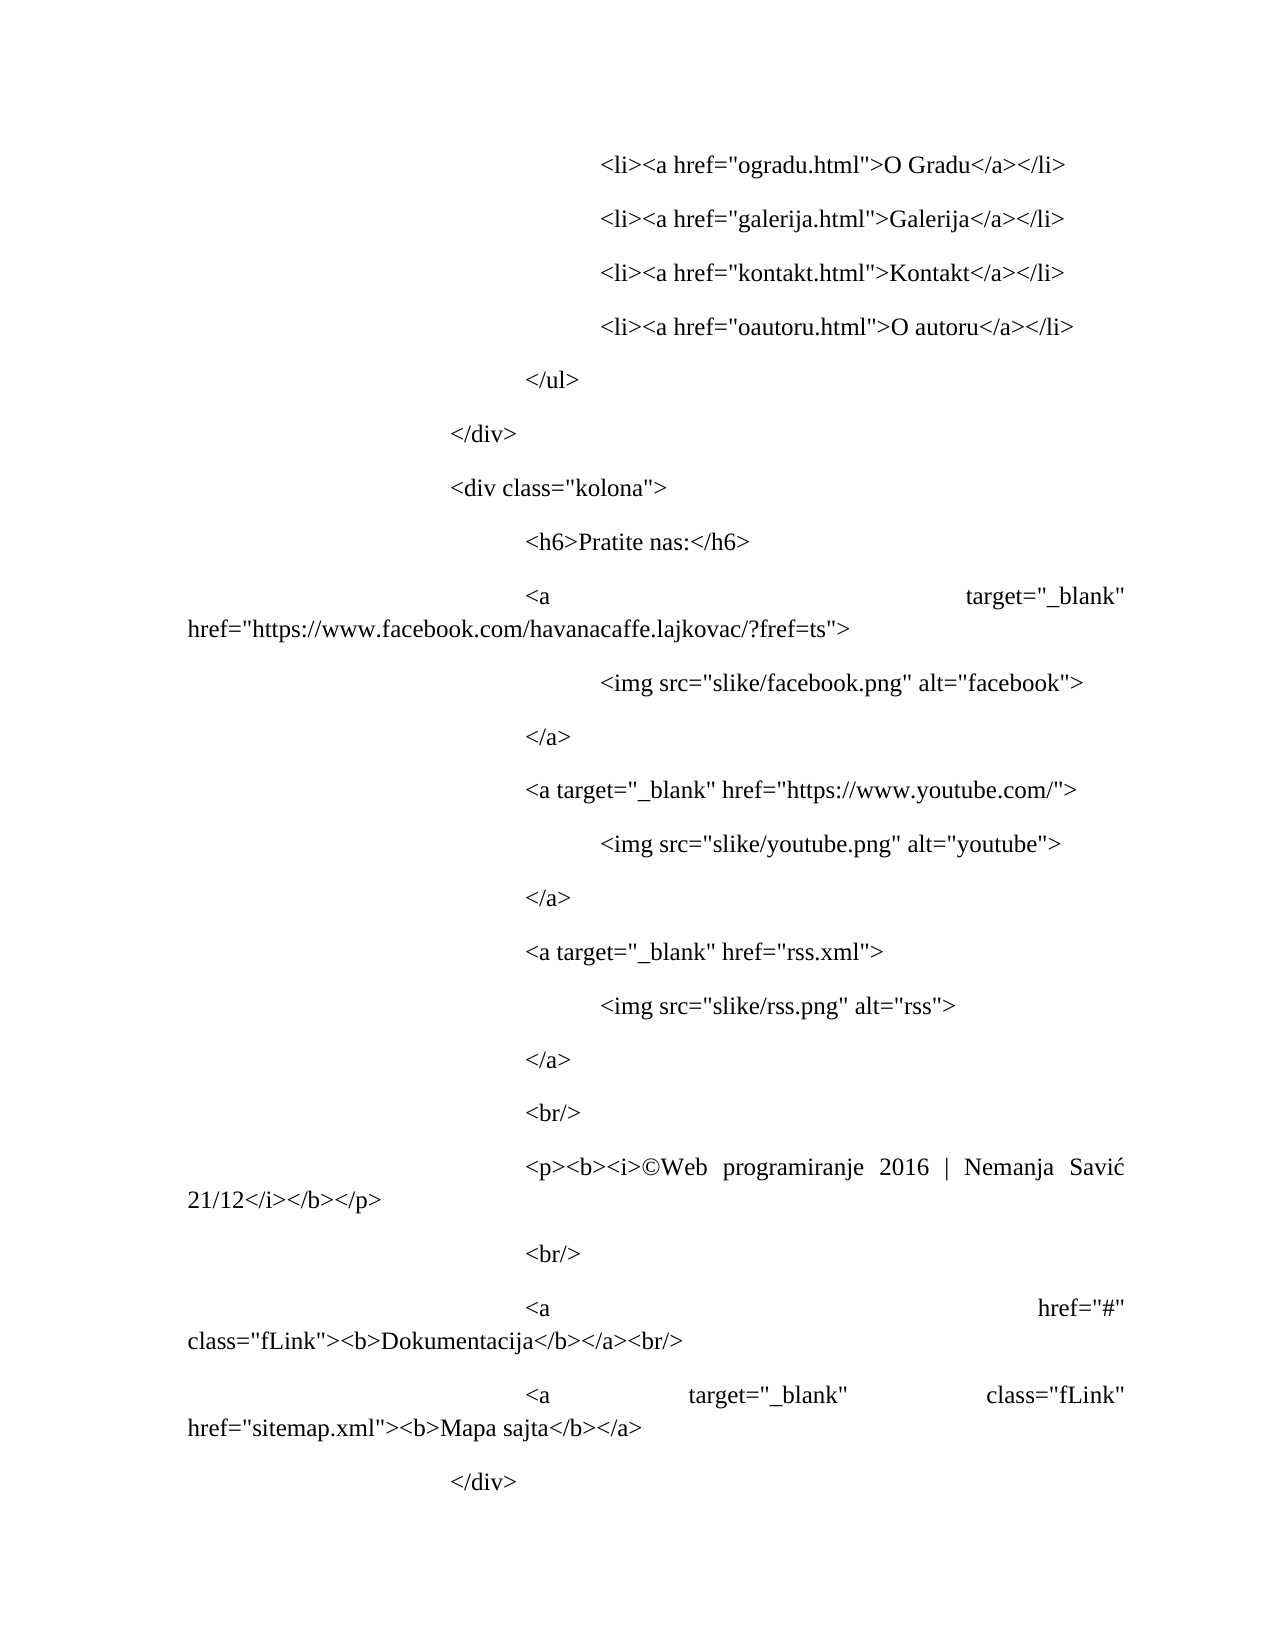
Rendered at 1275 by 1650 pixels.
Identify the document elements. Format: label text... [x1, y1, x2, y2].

text </a> [187, 1045, 1125, 1073]
text </div> [187, 1467, 1125, 1496]
text </div> [187, 419, 1125, 448]
text </ul> [187, 365, 1125, 394]
text <br/> [187, 1098, 1125, 1127]
text <a target="_blank" href="rss.xml"> [187, 937, 1125, 966]
text </a> [187, 722, 1125, 750]
text <img src="slike/facebook.png" alt="facebook"> [187, 668, 1125, 696]
text <img src="slike/rss.png" alt="rss"> [187, 991, 1125, 1019]
text <br/> [187, 1239, 1125, 1268]
text <li><a href="ogradu.html">O Gradu</a></li> [187, 150, 1125, 179]
text <h6>Pratite nas:</h6> [187, 527, 1125, 556]
text </a> [187, 883, 1125, 912]
text <a target="_blank" href="https://www.facebook.com/havanacaffe.lajkovac/?fref=ts"> [187, 581, 1125, 643]
text <li><a href="galerija.html">Galerija</a></li> [187, 204, 1125, 233]
text <div class="kolona"> [187, 473, 1125, 502]
text <li><a href="oautoru.html">O autoru</a></li> [187, 312, 1125, 340]
text <a target="_blank" class="fLink" href="sitemap.xml"><b>Mapa sajta</b></a> [187, 1380, 1125, 1442]
text <a target="_blank" href="https://www.youtube.com/"> [187, 775, 1125, 804]
text <img src="slike/youtube.png" alt="youtube"> [187, 829, 1125, 858]
text <a href="#" class="fLink"><b>Dokumentacija</b></a><br/> [187, 1293, 1125, 1355]
text <p><b><i>©Web programiranje 2016 | Nemanja Savić 21/12</i></b></p> [187, 1152, 1125, 1214]
text <li><a href="kontakt.html">Kontakt</a></li> [187, 258, 1125, 286]
